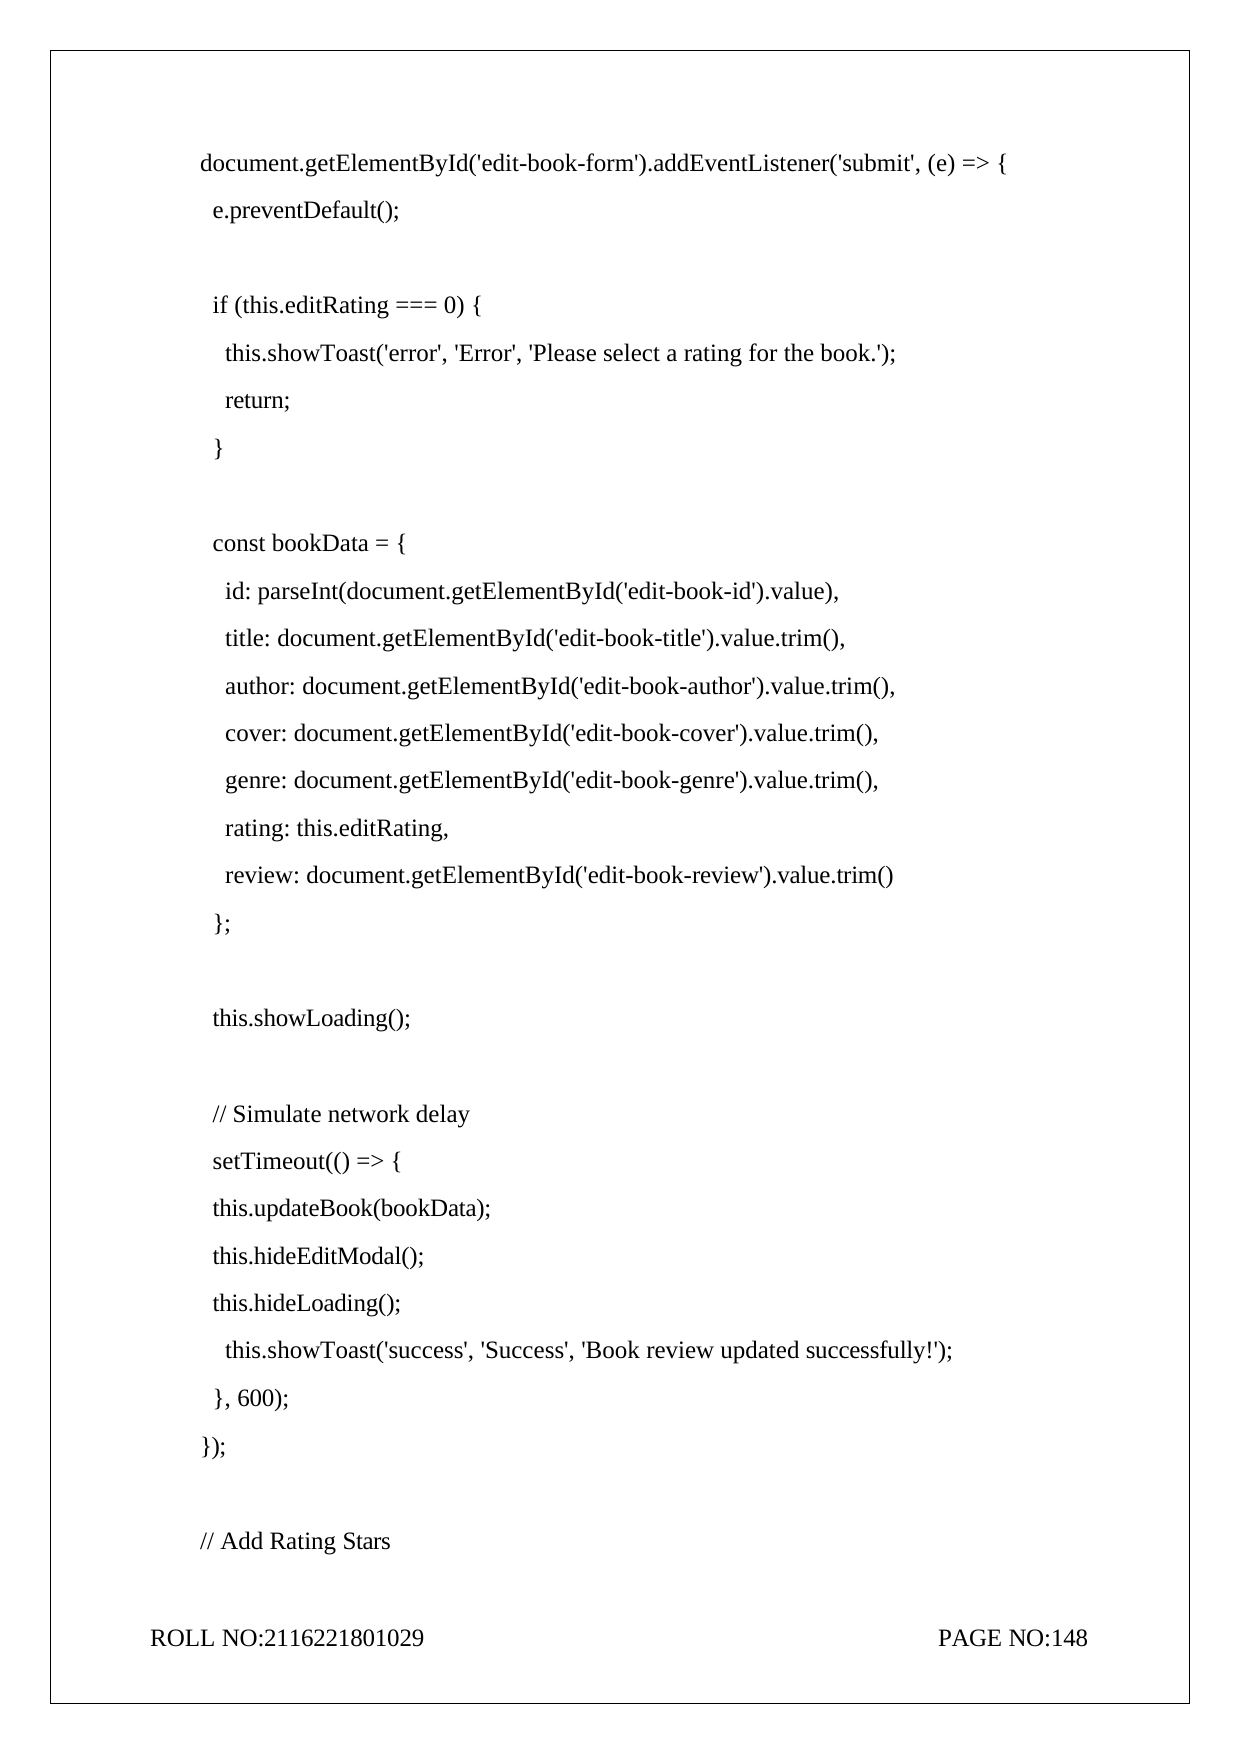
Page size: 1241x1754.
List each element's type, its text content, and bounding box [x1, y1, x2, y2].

text review: document.getElementById('edit-book-review').value.trim() [225, 860, 1122, 889]
text this.showToast('error', 'Error', 'Please select a rating for the book.'); return; [225, 338, 916, 414]
text } [212, 433, 1122, 462]
text id: parseInt(document.getElementById('edit-book-id').value), title: document.getElementById('edit-book-title').value.trim(), [225, 576, 860, 652]
text if (this.editRating === 0) { [212, 290, 1122, 319]
text const bookData = { [212, 528, 1122, 557]
text }; [212, 908, 1122, 937]
text // Simulate network delay setTimeout(() => { this.updateBook(bookData); this.hideEditModal(); this.hideLoading(); [212, 1099, 517, 1317]
text author: document.getElementById('edit-book-author').value.trim(), cover: document.getElementById('edit-book-cover').value.trim(), genre: document.getElementById('edit-book-genre').value.trim(), rating: this.editRating, [225, 671, 916, 842]
text this.showToast('success', 'Success', 'Book review updated successfully!'); [225, 1336, 1122, 1364]
text }); [200, 1431, 1122, 1460]
text document.getElementById('edit-book-form').addEventListener('submit', (e) => { e.preventDefault(); [200, 148, 1122, 224]
text // Add Rating Stars [200, 1526, 1122, 1555]
text this.showLoading(); [212, 1003, 1122, 1032]
text }, 600); [212, 1383, 1122, 1412]
